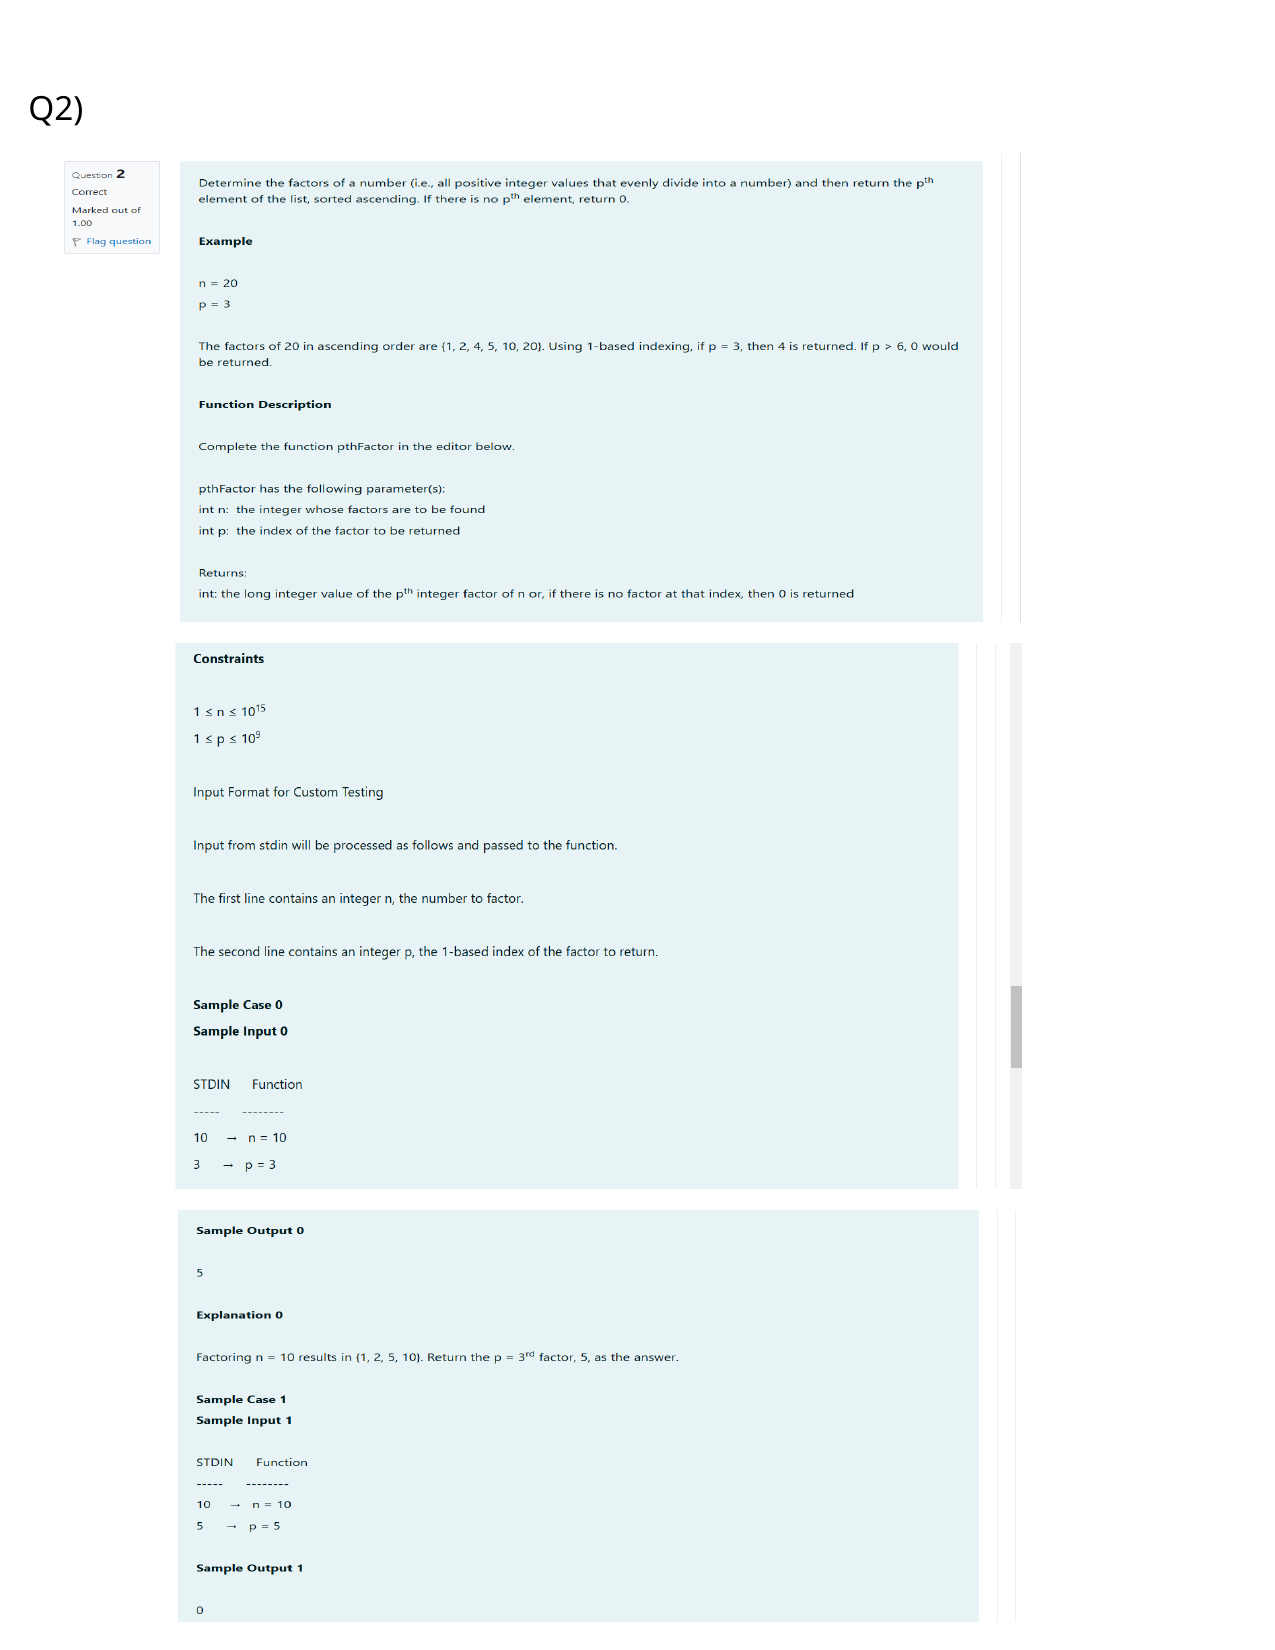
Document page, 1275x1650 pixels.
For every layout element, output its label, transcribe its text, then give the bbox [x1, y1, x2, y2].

text Q2) [28, 84, 1125, 130]
